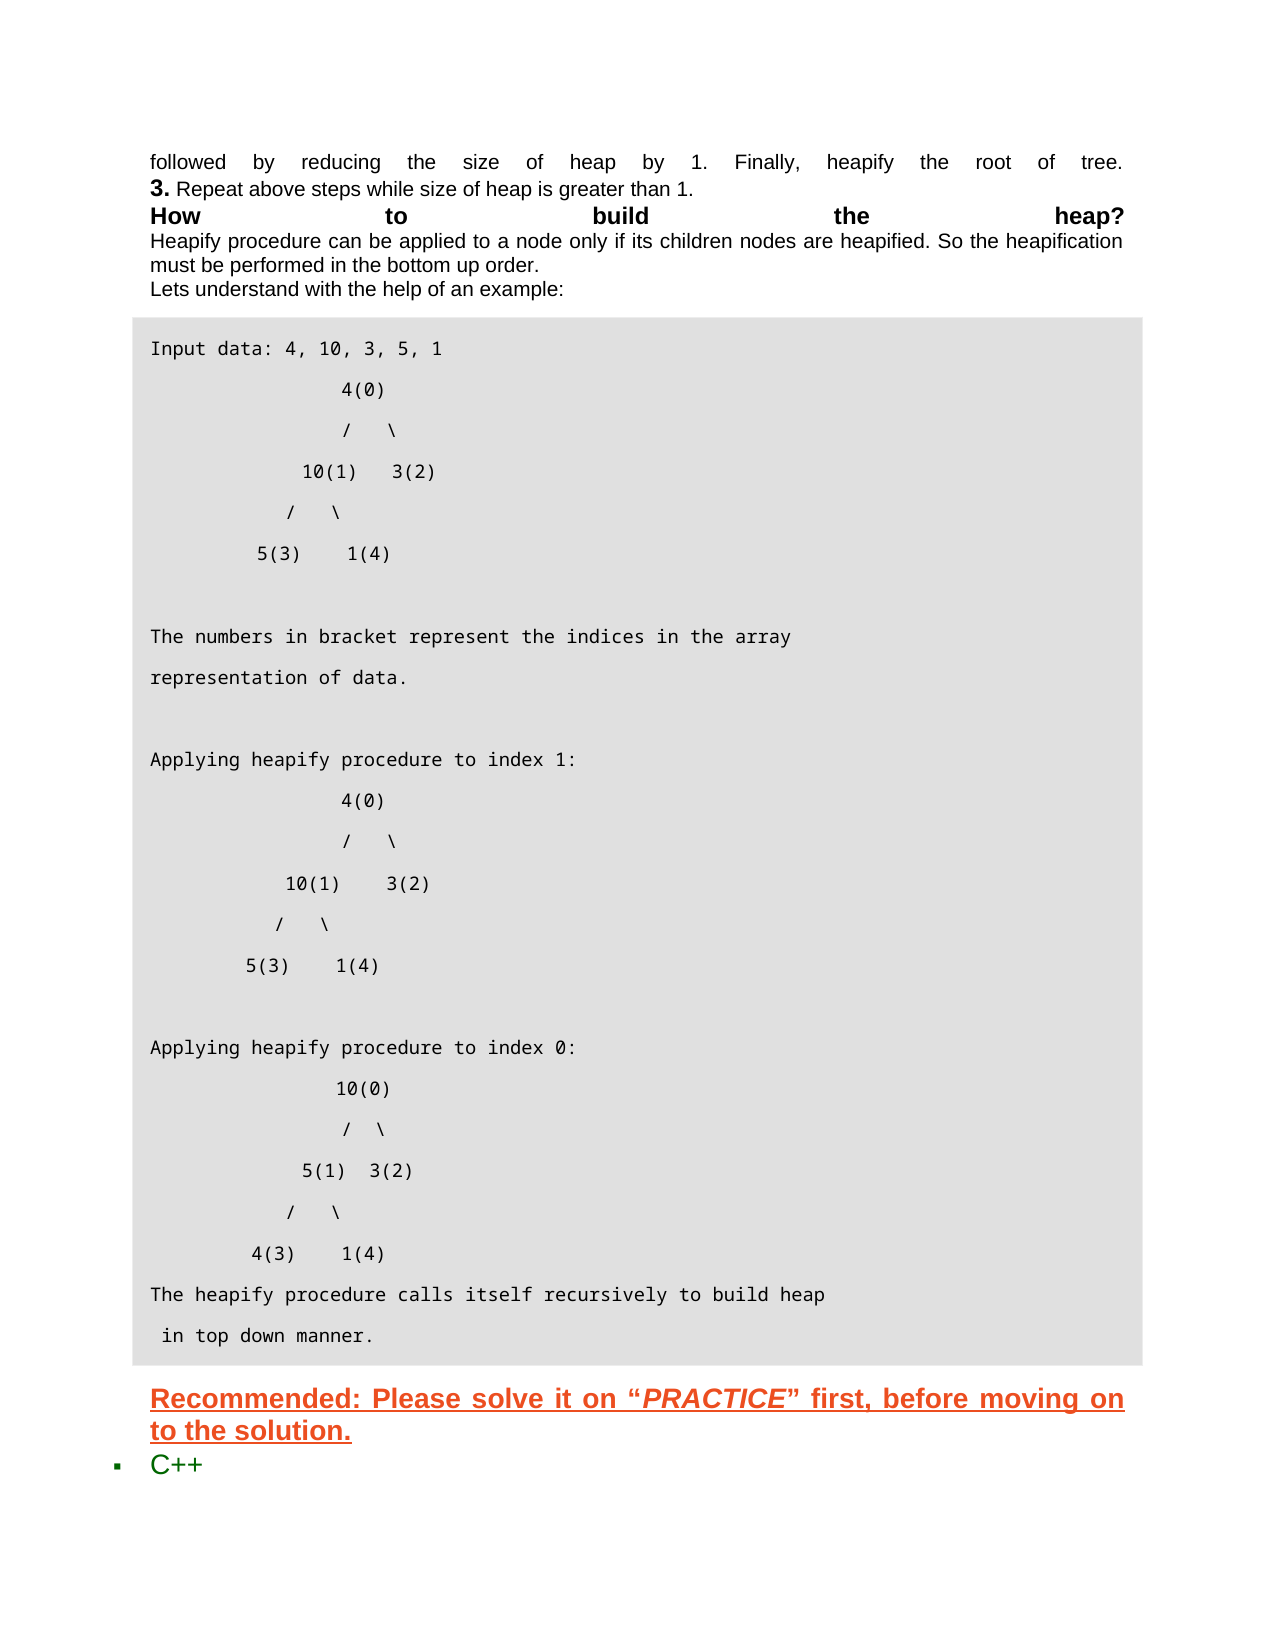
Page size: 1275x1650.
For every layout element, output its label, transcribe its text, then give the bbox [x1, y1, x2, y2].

text Input data: 4, 10, 3, 5, 1 [133, 318, 1142, 358]
text / \ [133, 810, 1142, 852]
text 4(0) [133, 769, 1142, 810]
text Applying heapify procedure to index 0: [133, 1016, 1142, 1057]
text in top down manner. [133, 1304, 1142, 1365]
text 4(3) 1(4) [133, 1222, 1142, 1263]
text 5(3) 1(4) [133, 934, 1142, 975]
text 5(1) 3(2) [133, 1139, 1142, 1181]
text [150, 150, 1125, 202]
list C++ [112, 1448, 1106, 1481]
text / \ [133, 1181, 1142, 1222]
subtitle Recommended: Please solve it on “PRACTICE” first, before moving on to the solution. [150, 1412, 1125, 1447]
text Lets understand with the help of an example: [150, 277, 1125, 301]
text 4(0) [133, 358, 1142, 399]
text / \ [133, 1098, 1142, 1139]
text 10(0) [133, 1057, 1142, 1098]
text 10(1) 3(2) [133, 852, 1142, 893]
text / \ [133, 399, 1142, 440]
text How to build the heap? Heapify procedure can be applied to a node only if its children nodes are heapified. So the heapification must be performed in the bottom up order. [150, 202, 1125, 277]
text / \ [133, 893, 1142, 934]
text 10(1) 3(2) [133, 440, 1142, 481]
text The heapify procedure calls itself recursively to build heap [133, 1263, 1142, 1304]
subtitle Recommended: Please solve it on “PRACTICE” first, before moving on to the solution. [150, 1382, 1125, 1410]
text / \ [133, 481, 1142, 522]
text The numbers in bracket represent the indices in the array [133, 605, 1142, 646]
text 5(3) 1(4) [133, 522, 1142, 563]
text representation of data. [133, 646, 1142, 687]
text Applying heapify procedure to index 1: [133, 728, 1142, 769]
